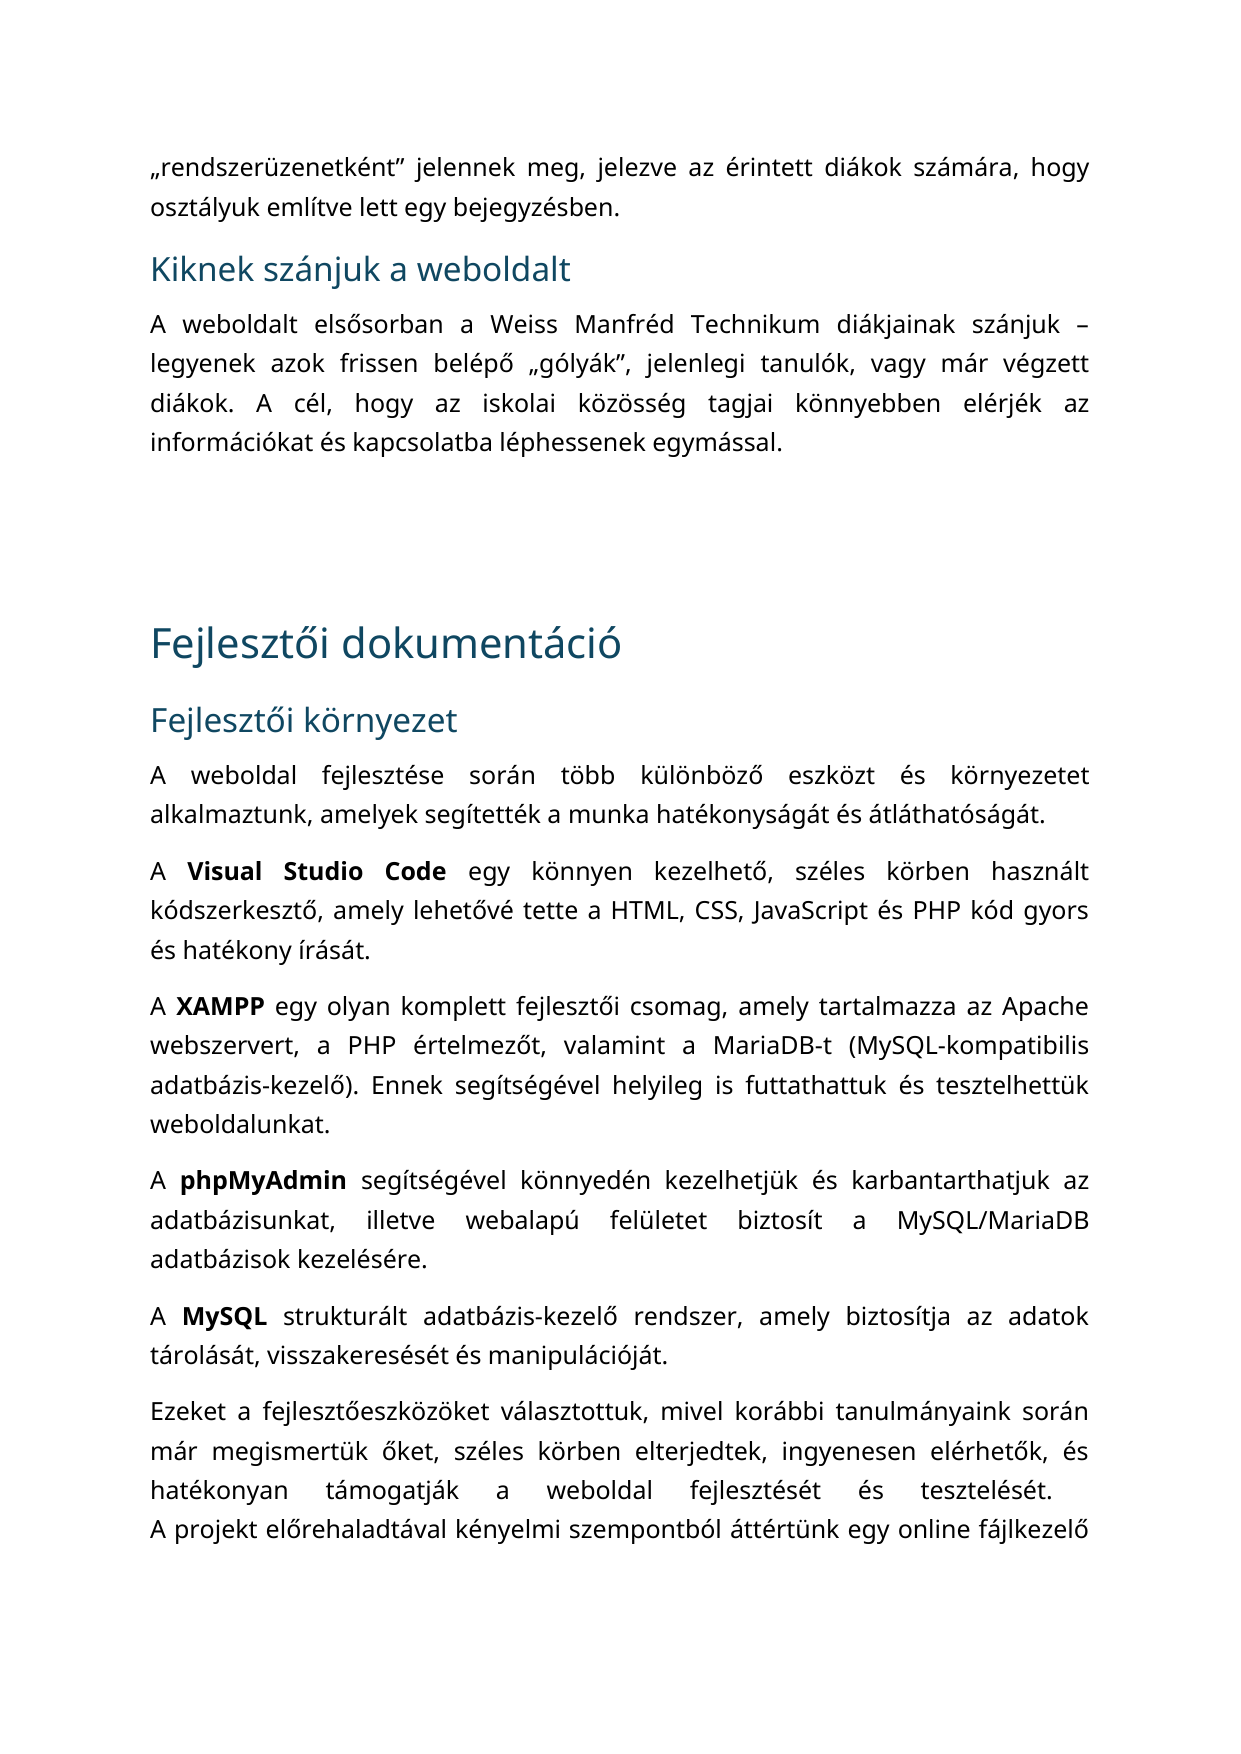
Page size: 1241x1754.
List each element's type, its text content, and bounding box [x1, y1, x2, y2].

text A MySQL strukturált adatbázis-kezelő rendszer, amely biztosítja az adatok tárolását, visszakeresését és manipulációját. [150, 1298, 1090, 1372]
text A phpMyAdmin segítségével könnyedén kezelhetjük és karbantarthatjuk az adatbázisunkat, illetve webalapú felületet biztosít a MySQL/MariaDB adatbázisok kezelésére. [150, 1163, 1090, 1276]
text A XAMPP egy olyan komplett fejlesztői csomag, amely tartalmazza az Apache webszervert, a PHP értelmezőt, valamint a MariaDB-t (MySQL-kompatibilis adatbázis-kezelő). Ennek segítségével helyileg is futtathattuk és tesztelhettük weboldalunkat. [150, 988, 1090, 1141]
text A weboldal fejlesztése során több különböző eszközt és környezetet alkalmaztunk, amelyek segítették a munka hatékonyságát és átláthatóságát. [150, 758, 1090, 831]
subtitle Fejlesztői környezet [150, 697, 1090, 742]
text A weboldalt elsősorban a Weiss Manfréd Technikum diákjainak szánjuk – legyenek azok frissen belépő „gólyák”, jelenlegi tanulók, vagy már végzett diákok. A cél, hogy az iskolai közösség tagjai könnyebben elérjék az információkat és kapcsolatba léphessenek egymással. [150, 307, 1090, 459]
text A Visual Studio Code egy könnyen kezelhető, széles körben használt kódszerkesztő, amely lehetővé tette a HTML, CSS, JavaScript és PHP kód gyors és hatékony írását. [150, 853, 1090, 966]
subtitle Kiknek szánjuk a weboldalt [150, 246, 1090, 291]
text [150, 150, 1090, 223]
subtitle Fejlesztői dokumentáció [150, 614, 1090, 671]
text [150, 1394, 1090, 1546]
